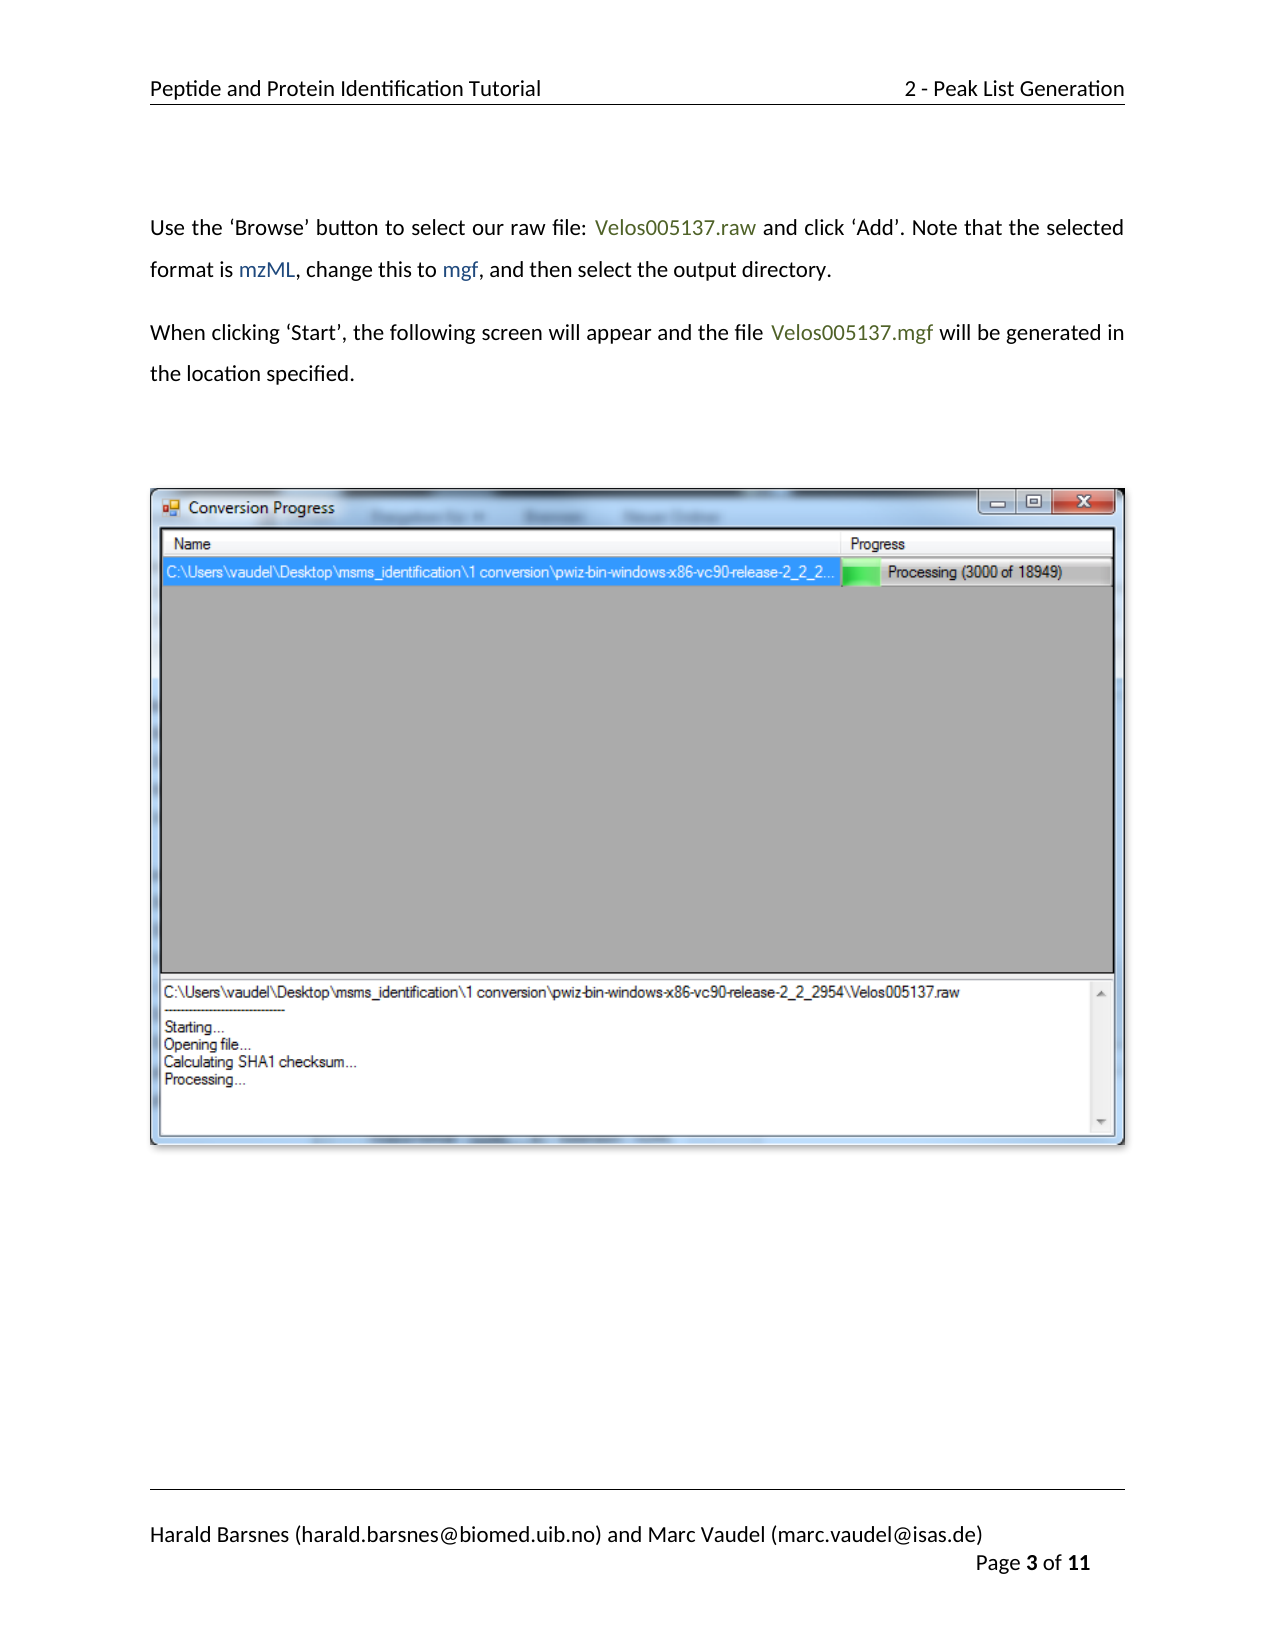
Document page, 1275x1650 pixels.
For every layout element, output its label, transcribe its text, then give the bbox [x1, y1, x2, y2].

text Use the ‘Browse’ button to select our raw file: Velos005137.raw and click ‘Add’. Note that the selected format is mzML, change this to mgf, and then select the output directory. [150, 213, 1125, 283]
picture [150, 488, 1125, 1145]
text When clicking ‘Start’, the following screen will appear and the file Velos005137.mgf will be generated in the location specified. [150, 318, 1125, 388]
